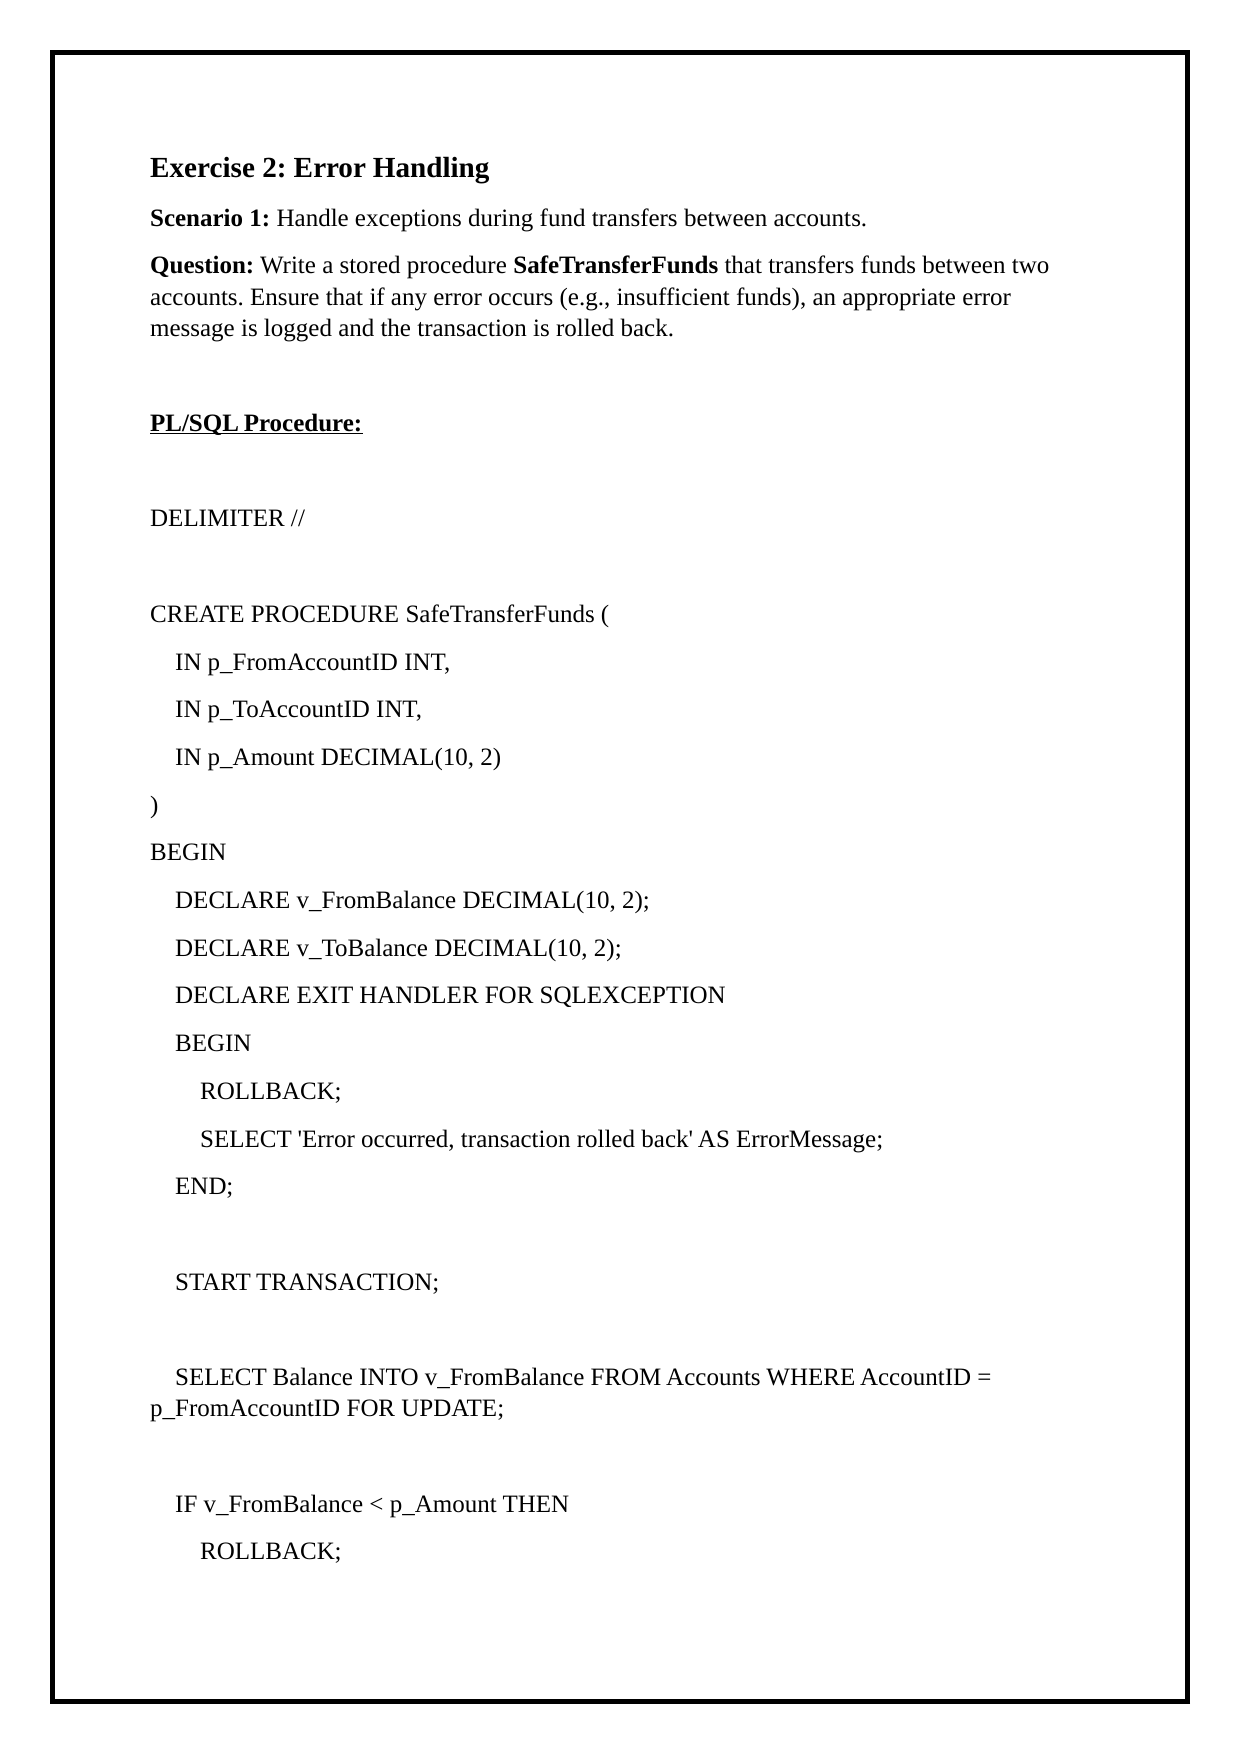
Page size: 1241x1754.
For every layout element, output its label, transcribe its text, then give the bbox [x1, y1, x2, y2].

text START TRANSACTION; [150, 1267, 1090, 1296]
text IN p_Amount DECIMAL(10, 2) [150, 742, 1090, 771]
text SELECT 'Error occurred, transaction rolled back' AS ErrorMessage; [150, 1124, 1090, 1152]
text CREATE PROCEDURE SafeTransferFunds ( [150, 599, 1090, 628]
text ) [150, 790, 1090, 818]
text DECLARE v_FromBalance DECIMAL(10, 2); [150, 885, 1090, 914]
text SELECT Balance INTO v_FromBalance FROM Accounts WHERE AccountID = p_FromAccountID FOR UPDATE; [150, 1362, 1090, 1422]
text END; [150, 1171, 1090, 1200]
text DECLARE v_ToBalance DECIMAL(10, 2); [150, 933, 1090, 962]
text BEGIN [150, 837, 1090, 866]
text ROLLBACK; [150, 1076, 1090, 1105]
text Scenario 1: Handle exceptions during fund transfers between accounts. [150, 203, 1090, 232]
text DELIMITER // [150, 503, 1090, 532]
text BEGIN [150, 1028, 1090, 1057]
text PL/SQL Procedure: [150, 408, 1090, 437]
text IN p_FromAccountID INT, [150, 647, 1090, 675]
text DECLARE EXIT HANDLER FOR SQLEXCEPTION [150, 981, 1090, 1009]
text IF v_FromBalance < p_Amount THEN [150, 1489, 1090, 1517]
text ROLLBACK; [150, 1536, 1090, 1565]
text Question: Write a stored procedure SafeTransferFunds that transfers funds between two accounts. Ensure that if any error occurs (e.g., insufficient funds), an appropriate error message is logged and the transaction is rolled back. [150, 251, 1090, 341]
text IN p_ToAccountID INT, [150, 694, 1090, 723]
text Exercise 2: Error Handling [150, 150, 1090, 183]
